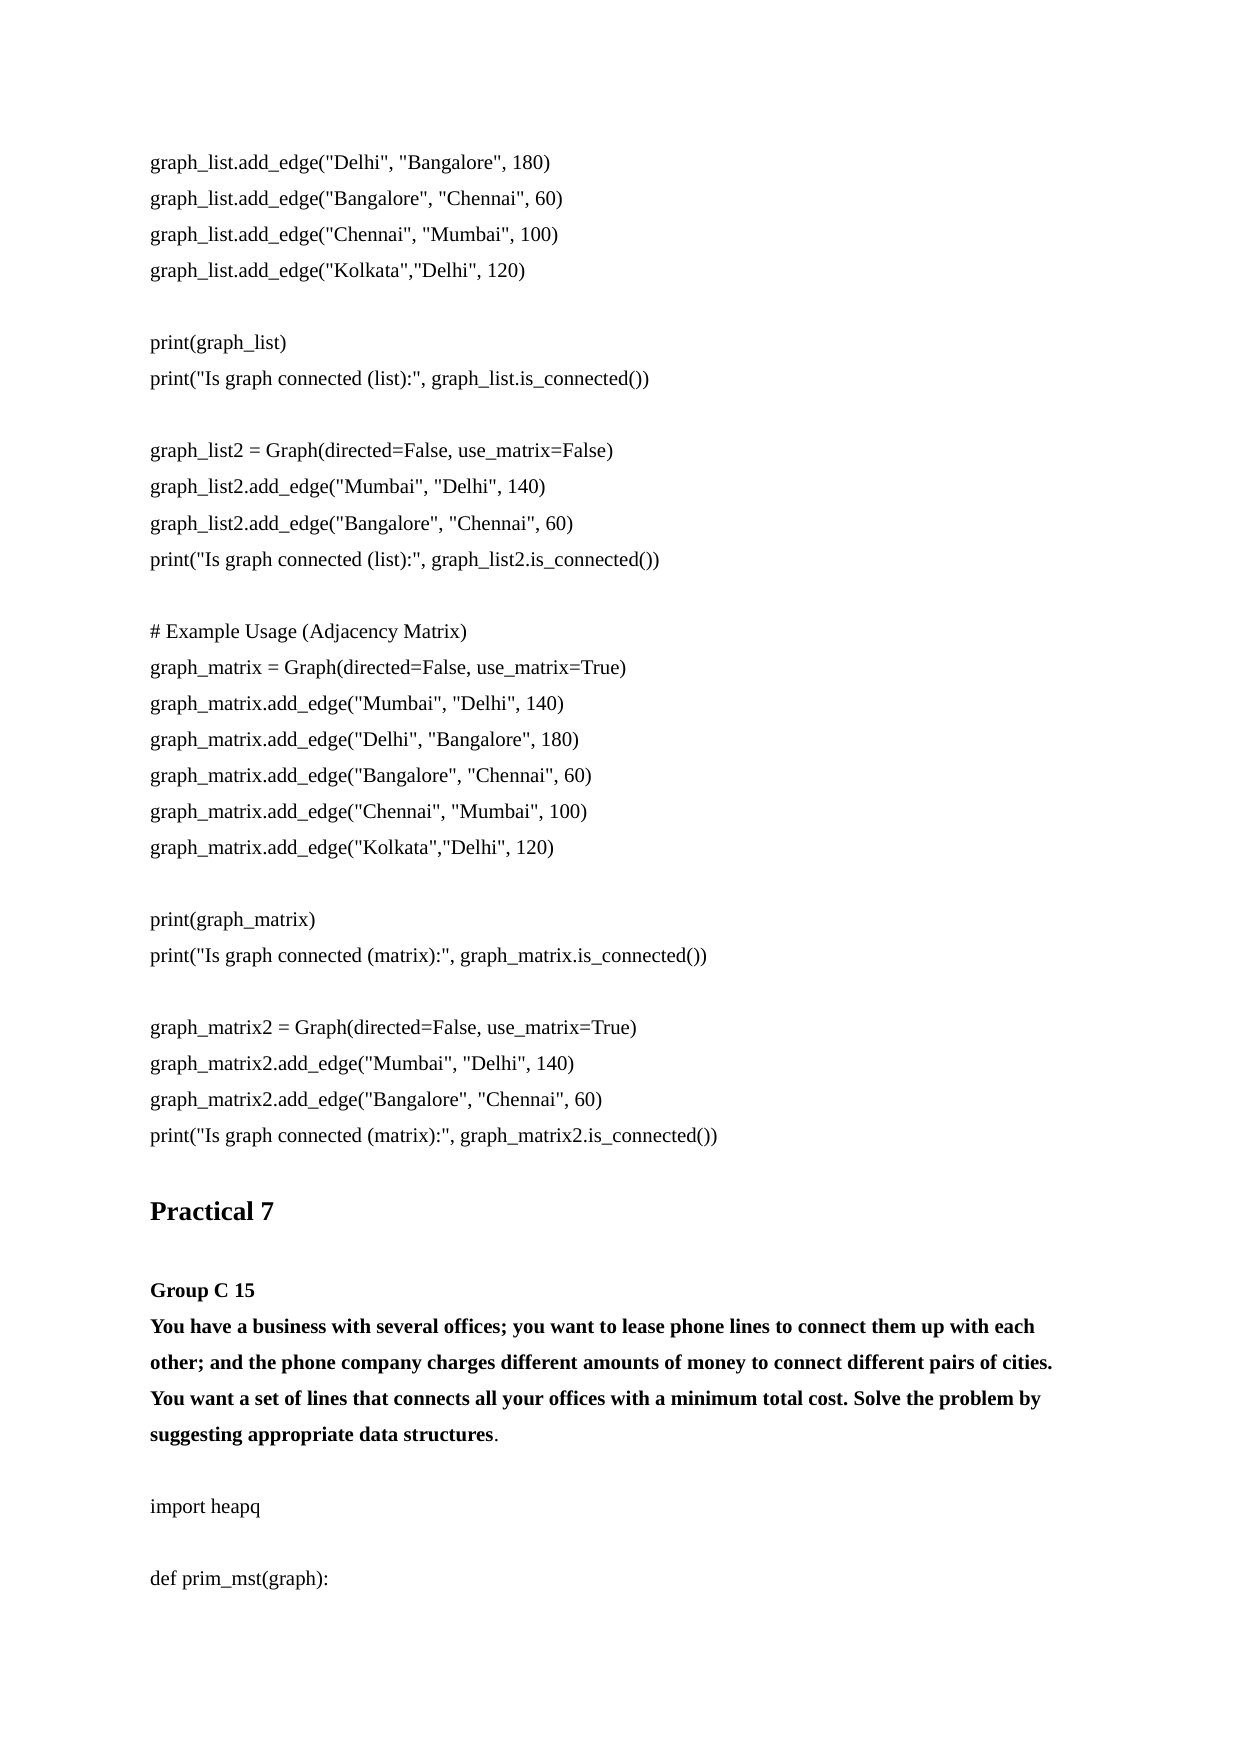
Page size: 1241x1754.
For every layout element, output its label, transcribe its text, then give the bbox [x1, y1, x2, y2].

text graph_matrix.add_edge("Kolkata","Delhi", 120) [150, 835, 1090, 859]
text Practical 7 [150, 1195, 1090, 1226]
text graph_matrix.add_edge("Bangalore", "Chennai", 60) [150, 763, 1090, 787]
text graph_matrix.add_edge("Delhi", "Bangalore", 180) [150, 727, 1090, 751]
text print("Is graph connected (list):", graph_list2.is_connected()) [150, 546, 1090, 571]
text print(graph_matrix) [150, 907, 1090, 931]
text graph_list.add_edge("Delhi", "Bangalore", 180) [150, 150, 1090, 174]
text import heapq [150, 1494, 1090, 1518]
text graph_matrix.add_edge("Mumbai", "Delhi", 140) [150, 691, 1090, 715]
text graph_list2 = Graph(directed=False, use_matrix=False) [150, 438, 1090, 462]
text # Example Usage (Adjacency Matrix) [150, 618, 1090, 643]
text print("Is graph connected (matrix):", graph_matrix2.is_connected()) [150, 1123, 1090, 1147]
text print(graph_list) [150, 330, 1090, 354]
text graph_list2.add_edge("Mumbai", "Delhi", 140) [150, 474, 1090, 498]
text print("Is graph connected (matrix):", graph_matrix.is_connected()) [150, 943, 1090, 967]
text graph_matrix2.add_edge("Bangalore", "Chennai", 60) [150, 1087, 1090, 1111]
text def prim_mst(graph): [150, 1566, 1090, 1590]
text print("Is graph connected (list):", graph_list.is_connected()) [150, 366, 1090, 390]
text graph_list.add_edge("Kolkata","Delhi", 120) [150, 258, 1090, 282]
text graph_list.add_edge("Bangalore", "Chennai", 60) [150, 186, 1090, 210]
text graph_list2.add_edge("Bangalore", "Chennai", 60) [150, 510, 1090, 534]
text graph_matrix2.add_edge("Mumbai", "Delhi", 140) [150, 1051, 1090, 1075]
text graph_matrix = Graph(directed=False, use_matrix=True) [150, 654, 1090, 679]
text graph_list.add_edge("Chennai", "Mumbai", 100) [150, 222, 1090, 246]
text graph_matrix2 = Graph(directed=False, use_matrix=True) [150, 1015, 1090, 1039]
text graph_matrix.add_edge("Chennai", "Mumbai", 100) [150, 799, 1090, 823]
text You have a business with several offices; you want to lease phone lines to connect them up with each other; and the phone company charges different amounts of money to connect different pairs of cities. You want a set of lines that connects all your offices with a minimum total cost. Solve the problem by suggesting appropriate data structures. [150, 1314, 1090, 1446]
text Group C 15 [150, 1278, 1090, 1302]
